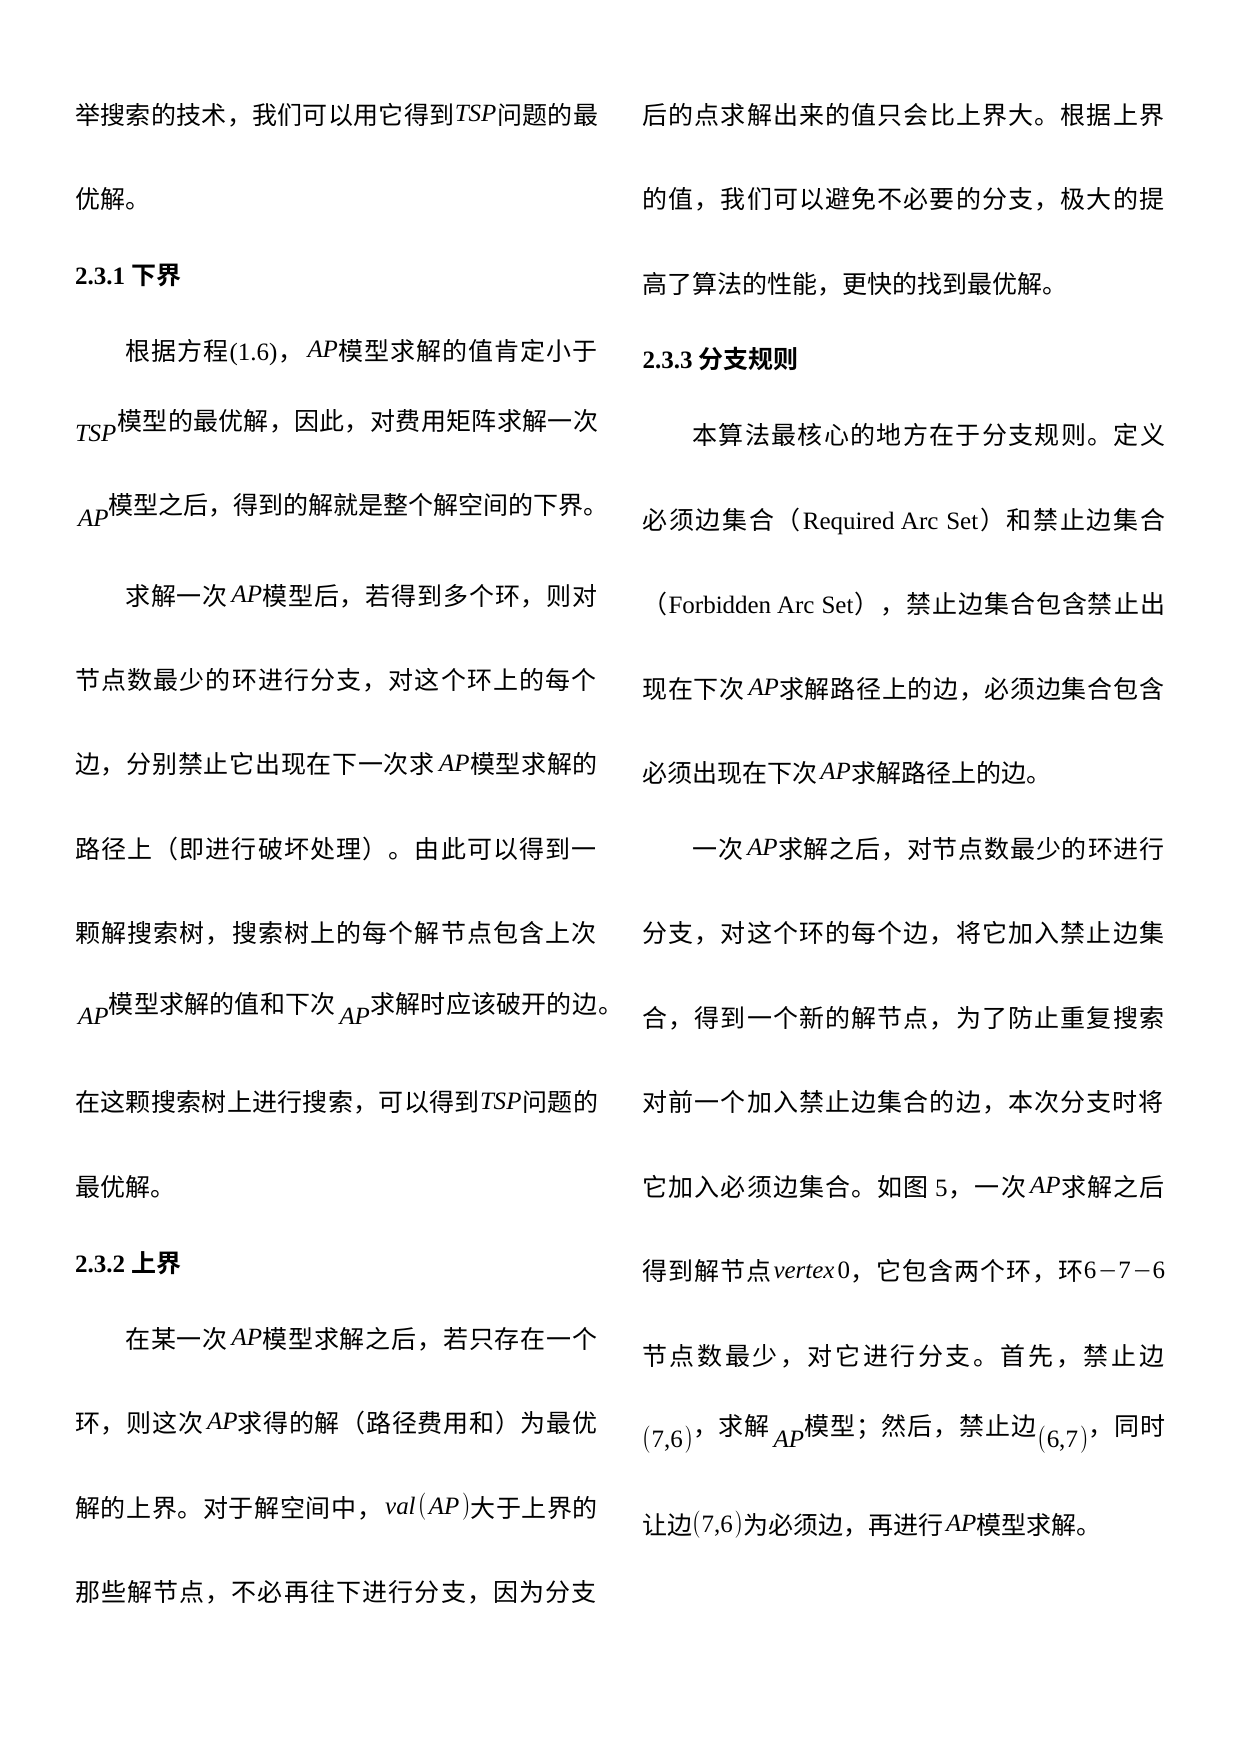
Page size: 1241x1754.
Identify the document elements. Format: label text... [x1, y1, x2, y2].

text 2.3.1 下界 [75, 241, 598, 306]
text 2.3.2 上界 [75, 1229, 598, 1294]
text 根据方程(1.6)，模型求解的值肯定小于模型的最优解，因此，对费用矩阵求解一次模型之后，得到的解就是整个解空间的下界。 [75, 317, 598, 551]
text 分支定界法是一种经典的在解空间进行枚举搜索的技术，我们可以用它得到问题的最优解。 [75, 81, 598, 230]
text 本算法最核心的地方在于分支规则。定义必须边集合（Required Arc Set）和禁止边集合（Forbidden Arc Set），禁止边集合包含禁止出现在下次求解路径上的边，必须边集合包含必须出现在下次求解路径上的边。 [642, 401, 1165, 804]
text 求解一次模型后，若得到多个环，则对节点数最少的环进行分支，对这个环上的每个边，分别禁止它出现在下一次求模型求解的路径上（即进行破坏处理）。由此可以得到一颗解搜索树，搜索树上的每个解节点包含上次模型求解的值和下次求解时应该破开的边。在这颗搜索树上进行搜索，可以得到问题的最优解。 [75, 562, 598, 1218]
text 在某一次模型求解之后，若只存在一个环，则这次求得的解（路径费用和）为最优解的上界。对于解空间中，大于上界的那些解节点，不必再往下进行分支，因为分支后的点求解出来的值只会比上界大。根据上界的值，我们可以避免不必要的分支，极大的提高了算法的性能，更快的找到最优解。 [642, 81, 1165, 315]
text 一次求解之后，对节点数最少的环进行分支，对这个环的每个边，将它加入禁止边集合，得到一个新的解节点，为了防止重复搜索，对前一个加入禁止边集合的边，本次分支时将它加入必须边集合。如图5，一次求解之后，得到解节点，它包含两个环，环节点数最少，对它进行分支。首先，禁止边，求解模型；然后，禁止边，同时让边为必须边，再进行模型求解。 [642, 815, 1165, 1556]
text 在某一次模型求解之后，若只存在一个环，则这次求得的解（路径费用和）为最优解的上界。对于解空间中，大于上界的那些解节点，不必再往下进行分支，因为分支后的点求解出来的值只会比上界大。根据上界的值，我们可以避免不必要的分支，极大的提高了算法的性能，更快的找到最优解。 [75, 1305, 598, 1623]
text 2.3.3 分支规则 [642, 326, 1165, 391]
